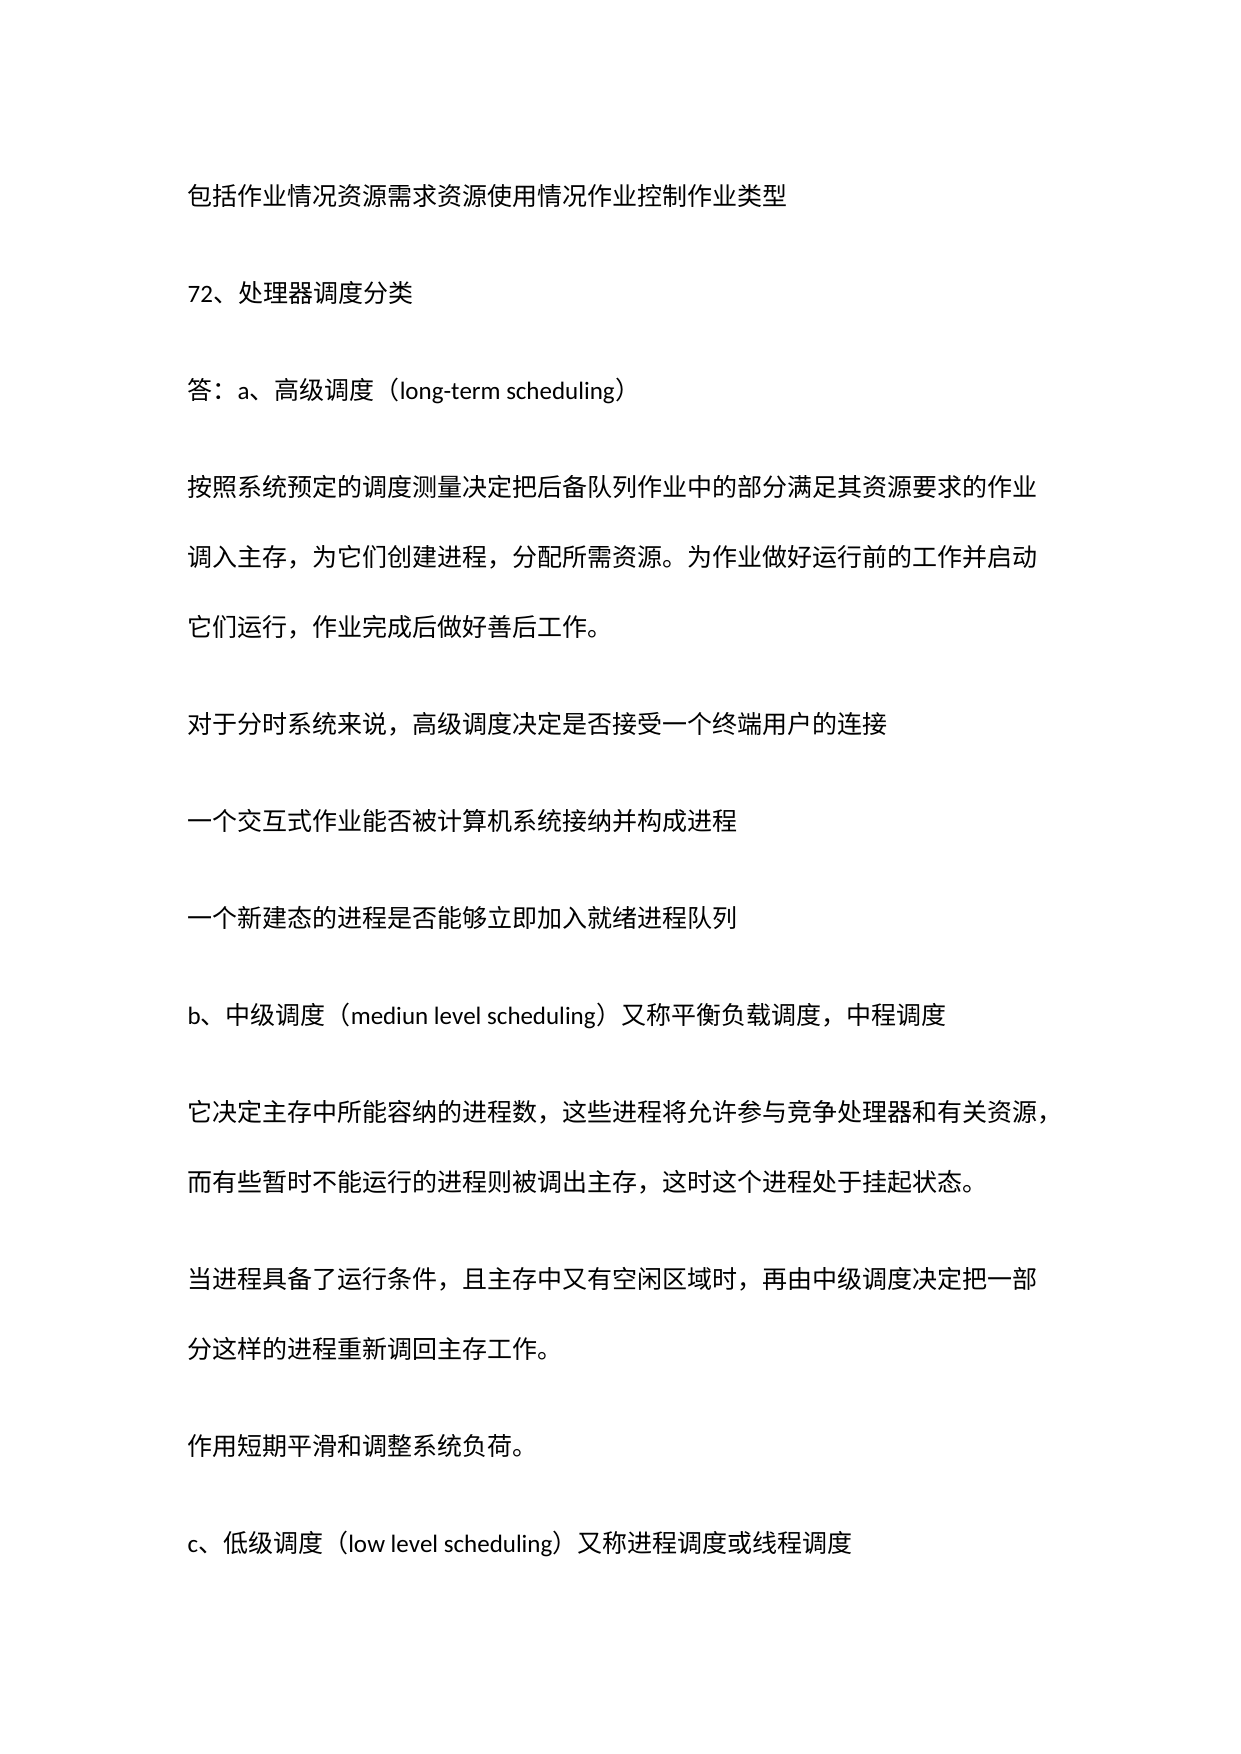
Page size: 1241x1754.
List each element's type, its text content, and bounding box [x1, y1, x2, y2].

text 答：a、高级调度（long-term scheduling） [187, 356, 1053, 421]
text 72、处理器调度分类 [187, 259, 1053, 324]
text 一个交互式作业能否被计算机系统接纳并构成进程 [187, 787, 1053, 852]
text b、中级调度（mediun level scheduling）又称平衡负载调度，中程调度 [187, 981, 1053, 1046]
text c、低级调度（low level scheduling）又称进程调度或线程调度 [187, 1509, 1053, 1574]
text 它决定主存中所能容纳的进程数，这些进程将允许参与竞争处理器和有关资源，而有些暂时不能运行的进程则被调出主存，这时这个进程处于挂起状态。 [187, 1078, 1053, 1213]
text 包括作业情况资源需求资源使用情况作业控制作业类型 [187, 162, 1053, 227]
text 对于分时系统来说，高级调度决定是否接受一个终端用户的连接 [187, 690, 1053, 755]
text 一个新建态的进程是否能够立即加入就绪进程队列 [187, 884, 1053, 949]
text 当进程具备了运行条件，且主存中又有空闲区域时，再由中级调度决定把一部分这样的进程重新调回主存工作。 [187, 1245, 1053, 1380]
text 作用短期平滑和调整系统负荷。 [187, 1412, 1053, 1477]
text 按照系统预定的调度测量决定把后备队列作业中的部分满足其资源要求的作业调入主存，为它们创建进程，分配所需资源。为作业做好运行前的工作并启动它们运行，作业完成后做好善后工作。 [187, 453, 1053, 658]
